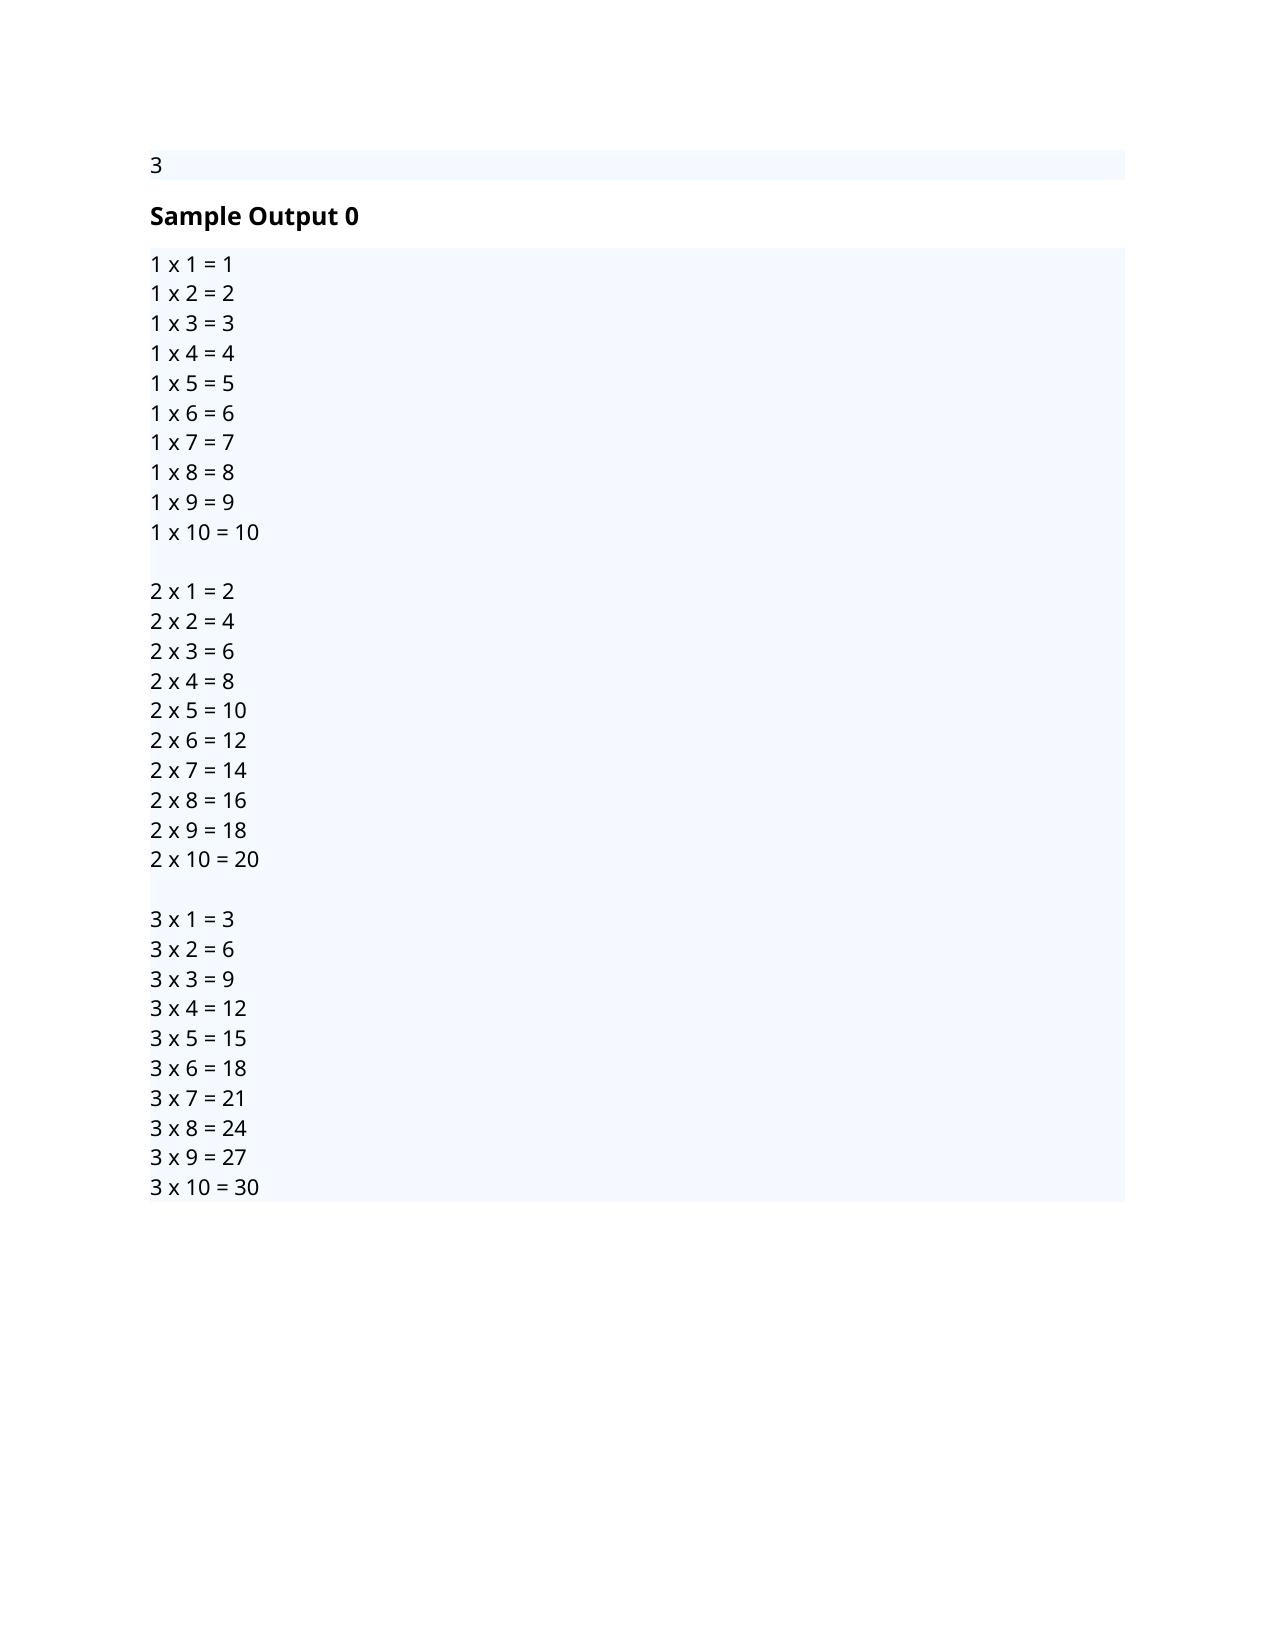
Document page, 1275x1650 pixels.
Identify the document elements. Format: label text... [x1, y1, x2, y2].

text 3 x 8 = 24 [150, 1112, 1125, 1142]
text 2 x 9 = 18 [150, 814, 1125, 844]
text 3 x 6 = 18 [150, 1053, 1125, 1083]
text 2 x 7 = 14 [150, 755, 1125, 785]
text 3 x 1 = 3 [150, 904, 1125, 934]
text 2 x 6 = 12 [150, 725, 1125, 755]
text 2 x 8 = 16 [150, 785, 1125, 814]
text 1 x 10 = 10 [150, 517, 1125, 546]
text 3 x 10 = 30 [150, 1172, 1125, 1202]
text 1 x 5 = 5 [150, 368, 1125, 397]
text 1 x 7 = 7 [150, 427, 1125, 457]
text 3 x 3 = 9 [150, 963, 1125, 993]
text 3 [150, 150, 1125, 180]
text 3 x 5 = 15 [150, 1023, 1125, 1053]
text 2 x 3 = 6 [150, 636, 1125, 666]
text 2 x 10 = 20 [150, 844, 1125, 874]
text 1 x 3 = 3 [150, 308, 1125, 338]
text 1 x 4 = 4 [150, 338, 1125, 368]
text 3 x 7 = 21 [150, 1083, 1125, 1112]
text 1 x 2 = 2 [150, 278, 1125, 308]
text 1 x 9 = 9 [150, 487, 1125, 517]
text 2 x 1 = 2 [150, 576, 1125, 606]
text 3 x 2 = 6 [150, 934, 1125, 963]
text 2 x 2 = 4 [150, 606, 1125, 636]
text 2 x 5 = 10 [150, 695, 1125, 725]
text 3 x 4 = 12 [150, 993, 1125, 1023]
text 3 x 9 = 27 [150, 1142, 1125, 1172]
text 1 x 8 = 8 [150, 457, 1125, 487]
text 2 x 4 = 8 [150, 666, 1125, 695]
text 1 x 6 = 6 [150, 397, 1125, 427]
text Sample Output 0 [150, 195, 1125, 233]
text 1 x 1 = 1 [150, 248, 1125, 278]
